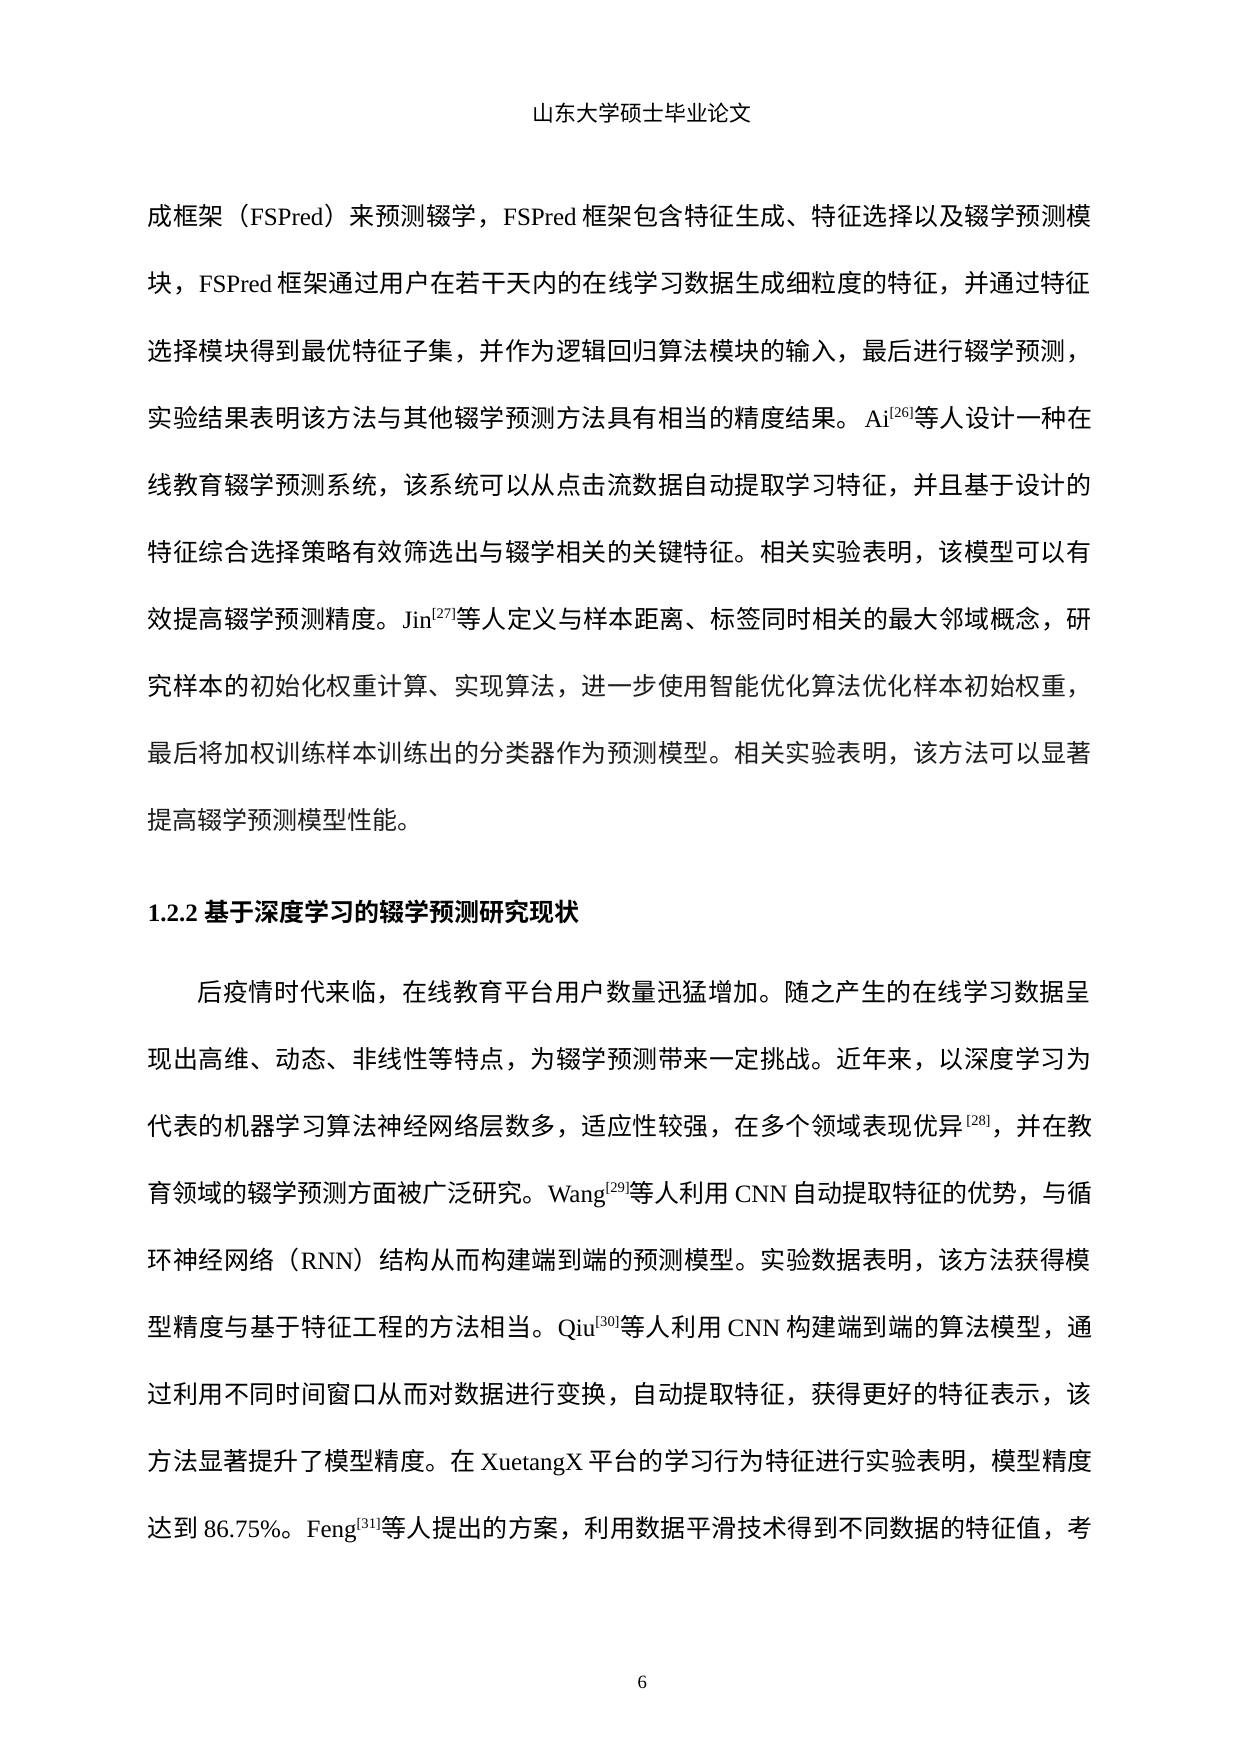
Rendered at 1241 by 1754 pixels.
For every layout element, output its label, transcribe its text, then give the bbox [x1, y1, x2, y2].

subtitle 基于深度学习的辍学预测研究现状 [148, 877, 1093, 944]
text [148, 181, 1093, 734]
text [148, 957, 1093, 1561]
